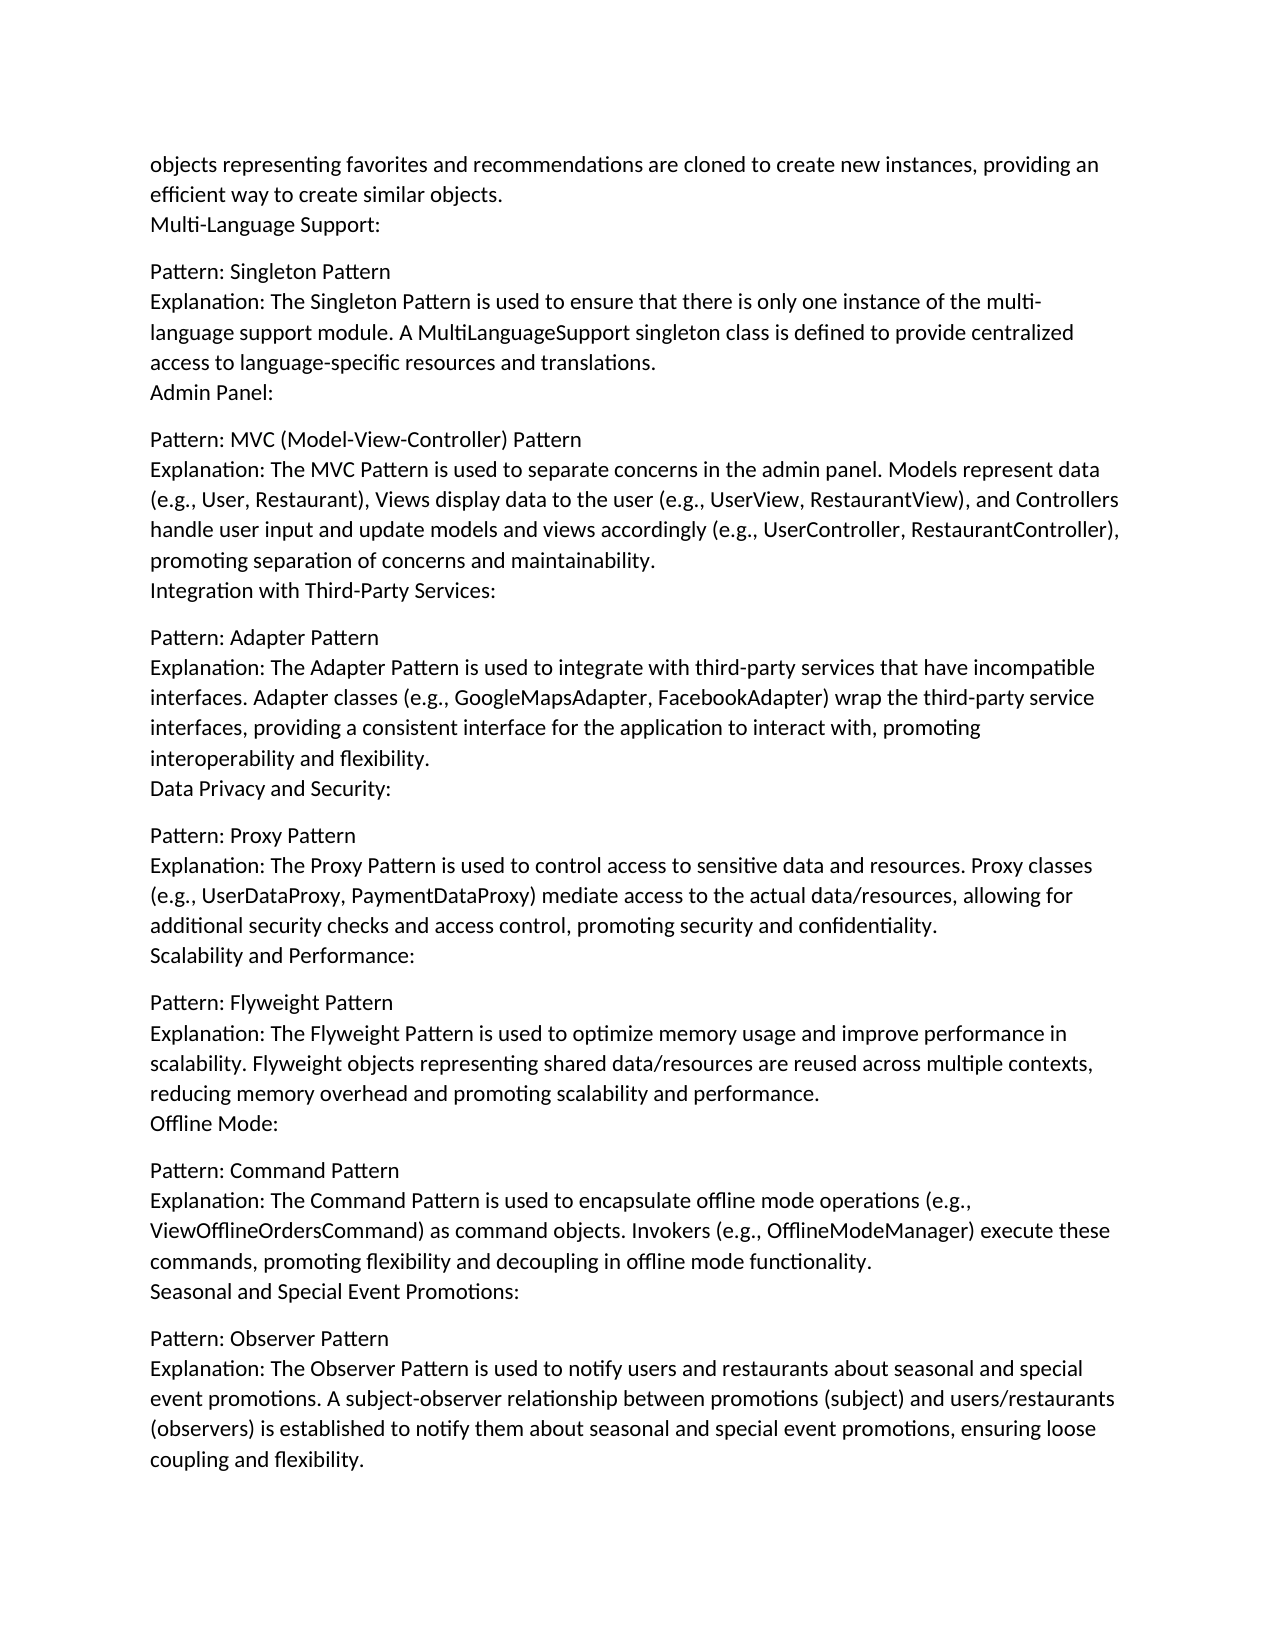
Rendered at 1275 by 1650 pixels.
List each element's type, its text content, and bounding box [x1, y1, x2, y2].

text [150, 150, 1125, 238]
text Pattern: Command Pattern Explanation: The Command Pattern is used to encapsulate offline mode operations (e.g., ViewOfflineOrdersCommand) as command objects. Invokers (e.g., OfflineModeManager) execute these commands, promoting flexibility and decoupling in offline mode functionality. Seasonal and Special Event Promotions: [150, 1156, 1125, 1305]
text Pattern: Adapter Pattern Explanation: The Adapter Pattern is used to integrate with third-party services that have incompatible interfaces. Adapter classes (e.g., GoogleMapsAdapter, FacebookAdapter) wrap the third-party service interfaces, providing a consistent interface for the application to interact with, promoting interoperability and flexibility. Data Privacy and Security: [150, 623, 1125, 802]
text Pattern: Observer Pattern Explanation: The Observer Pattern is used to notify users and restaurants about seasonal and special event promotions. A subject-observer relationship between promotions (subject) and users/restaurants (observers) is established to notify them about seasonal and special event promotions, ensuring loose coupling and flexibility. [150, 1324, 1125, 1473]
text Pattern: MVC (Model-View-Controller) Pattern Explanation: The MVC Pattern is used to separate concerns in the admin panel. Models represent data (e.g., User, Restaurant), Views display data to the user (e.g., UserView, RestaurantView), and Controllers handle user input and update models and views accordingly (e.g., UserController, RestaurantController), promoting separation of concerns and maintainability. Integration with Third-Party Services: [150, 425, 1125, 604]
text Pattern: Singleton Pattern Explanation: The Singleton Pattern is used to ensure that there is only one instance of the multi-language support module. A MultiLanguageSupport singleton class is defined to provide centralized access to language-specific resources and translations. Admin Panel: [150, 257, 1125, 406]
text Pattern: Flyweight Pattern Explanation: The Flyweight Pattern is used to optimize memory usage and improve performance in scalability. Flyweight objects representing shared data/resources are reused across multiple contexts, reducing memory overhead and promoting scalability and performance. Offline Mode: [150, 988, 1125, 1137]
text Pattern: Proxy Pattern Explanation: The Proxy Pattern is used to control access to sensitive data and resources. Proxy classes (e.g., UserDataProxy, PaymentDataProxy) mediate access to the actual data/resources, allowing for additional security checks and access control, promoting security and confidentiality. Scalability and Performance: [150, 821, 1125, 970]
